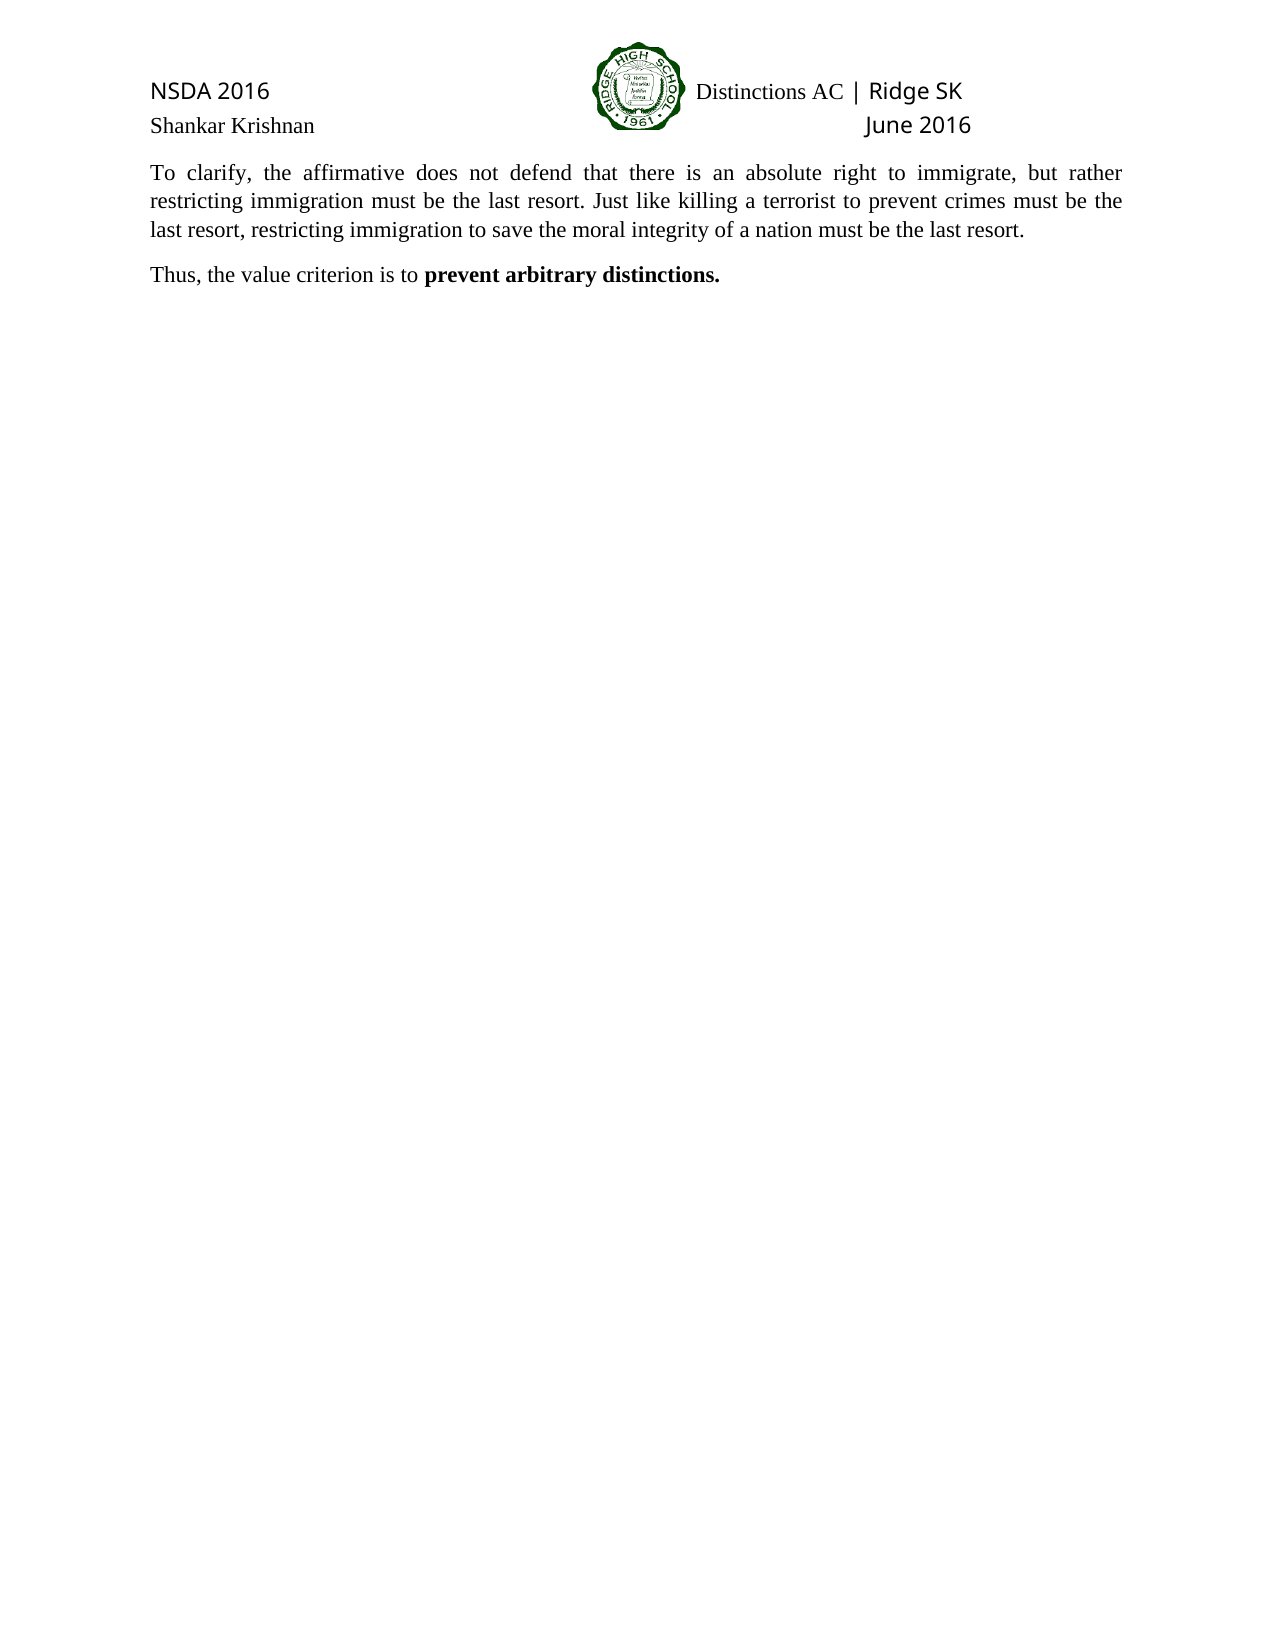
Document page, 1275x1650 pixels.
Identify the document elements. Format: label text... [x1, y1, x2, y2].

picture [578, 42, 697, 130]
text Thus, the value criterion is to prevent arbitrary distinctions. [150, 261, 1125, 287]
text To clarify, the affirmative does not defend that there is an absolute right to immigrate, but rather restricting immigration must be the last resort. Just like killing a terrorist to prevent crimes must be the last resort, restricting immigration to save the moral integrity of a nation must be the last resort. [150, 159, 1125, 242]
